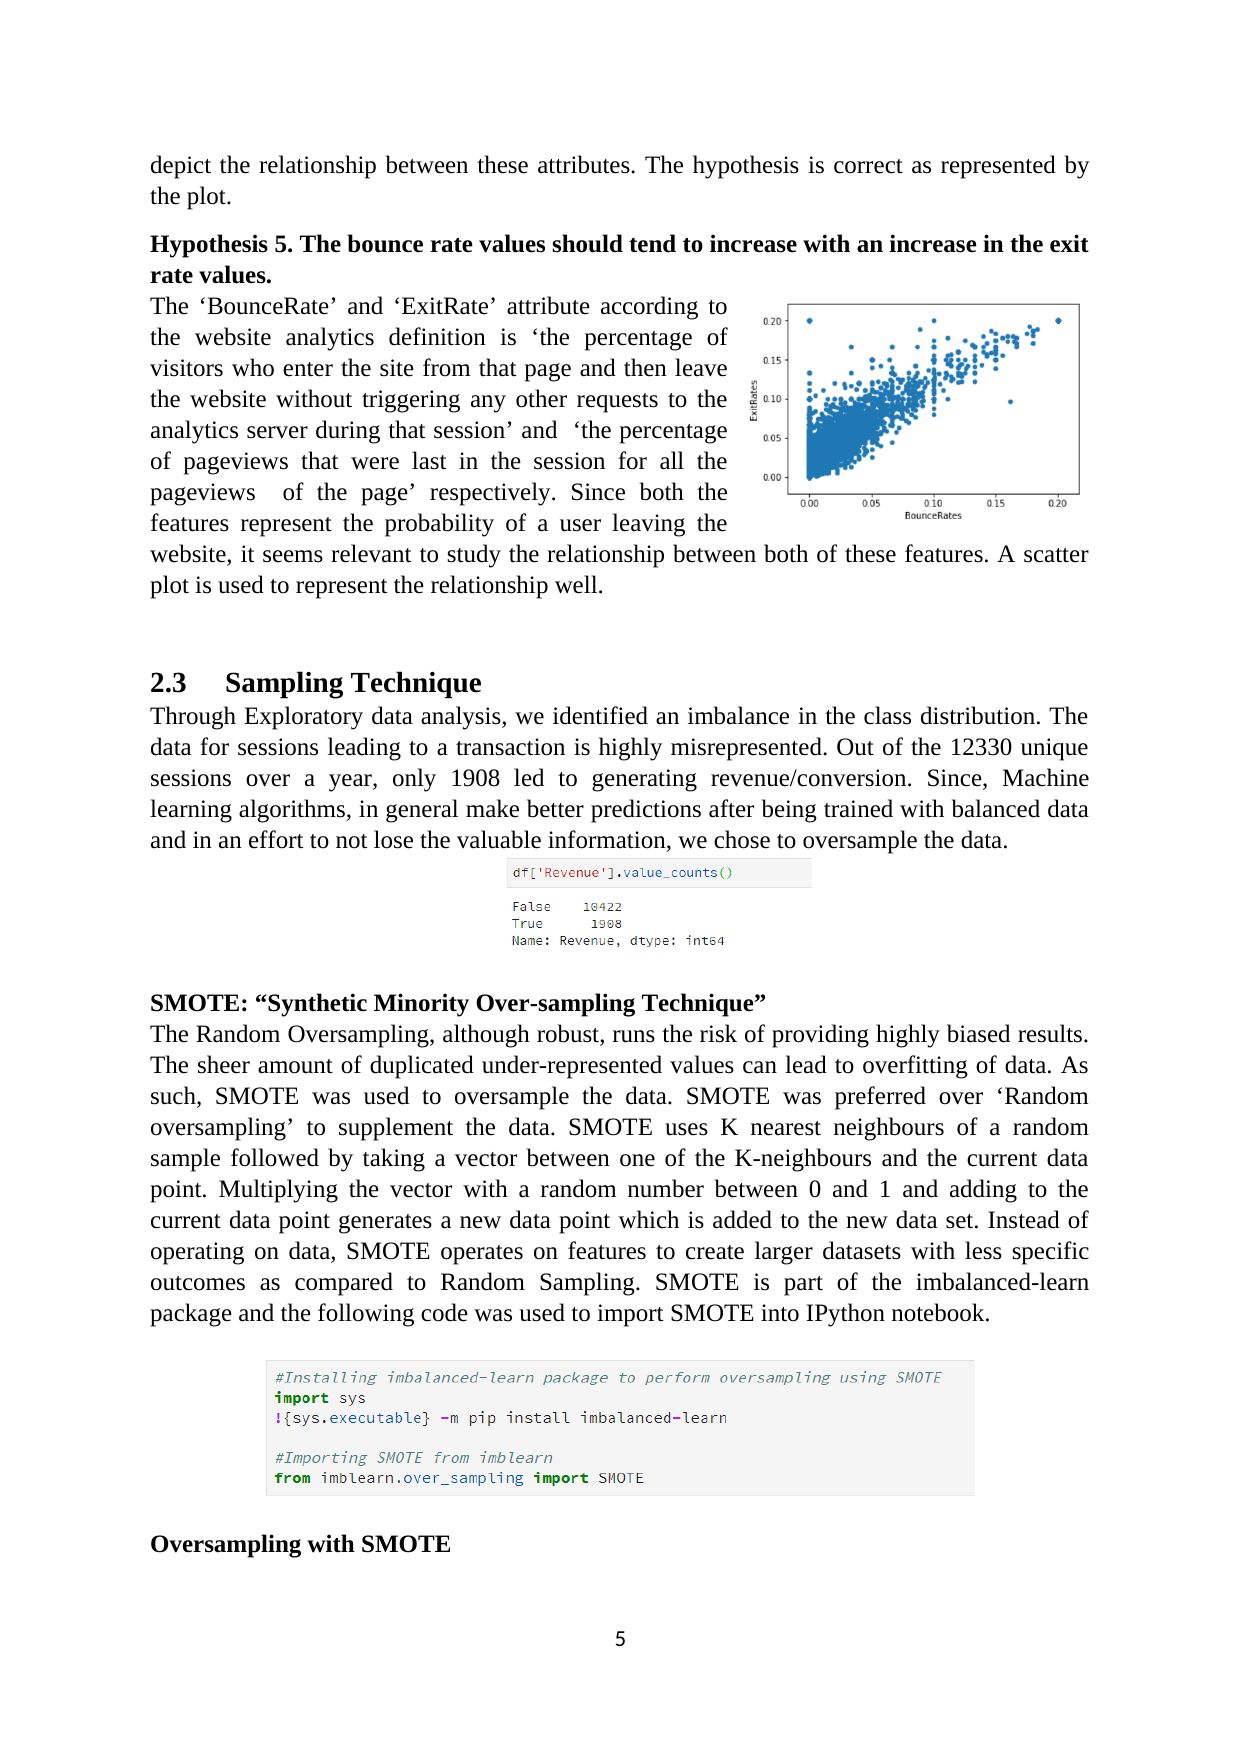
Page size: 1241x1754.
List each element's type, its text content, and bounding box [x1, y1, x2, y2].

picture [503, 856, 812, 955]
list SMOTE: “Synthetic Minority Over-sampling Technique” [150, 988, 1090, 1017]
picture [265, 1360, 975, 1496]
list Oversampling with SMOTE [150, 1529, 1090, 1557]
text Hypothesis 5. The bounce rate values should tend to increase with an increase in the exit rate values. [150, 229, 1090, 288]
list The Random Oversampling, although robust, runs the risk of providing highly biased results. The sheer amount of duplicated under-represented values can lead to overfitting of data. As such, SMOTE was used to oversample the data. SMOTE was preferred over ‘Random oversampling’ to supplement the data. SMOTE uses K nearest neighbours of a random sample followed by taking a vector between one of the K-neighbours and the current data point. Multiplying the vector with a random number between 0 and 1 and adding to the current data point generates a new data point which is added to the new data set. Instead of operating on data, SMOTE operates on features to create larger datasets with less specific outcomes as compared to Random Sampling. SMOTE is part of the imbalanced-learn package and the following code was used to import SMOTE into IPython notebook. [150, 1019, 1090, 1327]
list Through Exploratory data analysis, we identified an imbalance in the class distribution. The data for sessions leading to a transaction is highly misrepresented. Out of the 12330 unique sessions over a year, only 1908 led to generating revenue/conversion. Since, Machine learning algorithms, in general make better predictions after being trained with balanced data and in an effort to not lose the valuable information, we chose to oversample the data. [150, 701, 1090, 854]
picture [747, 292, 1090, 525]
list Sampling Technique [150, 665, 1090, 699]
